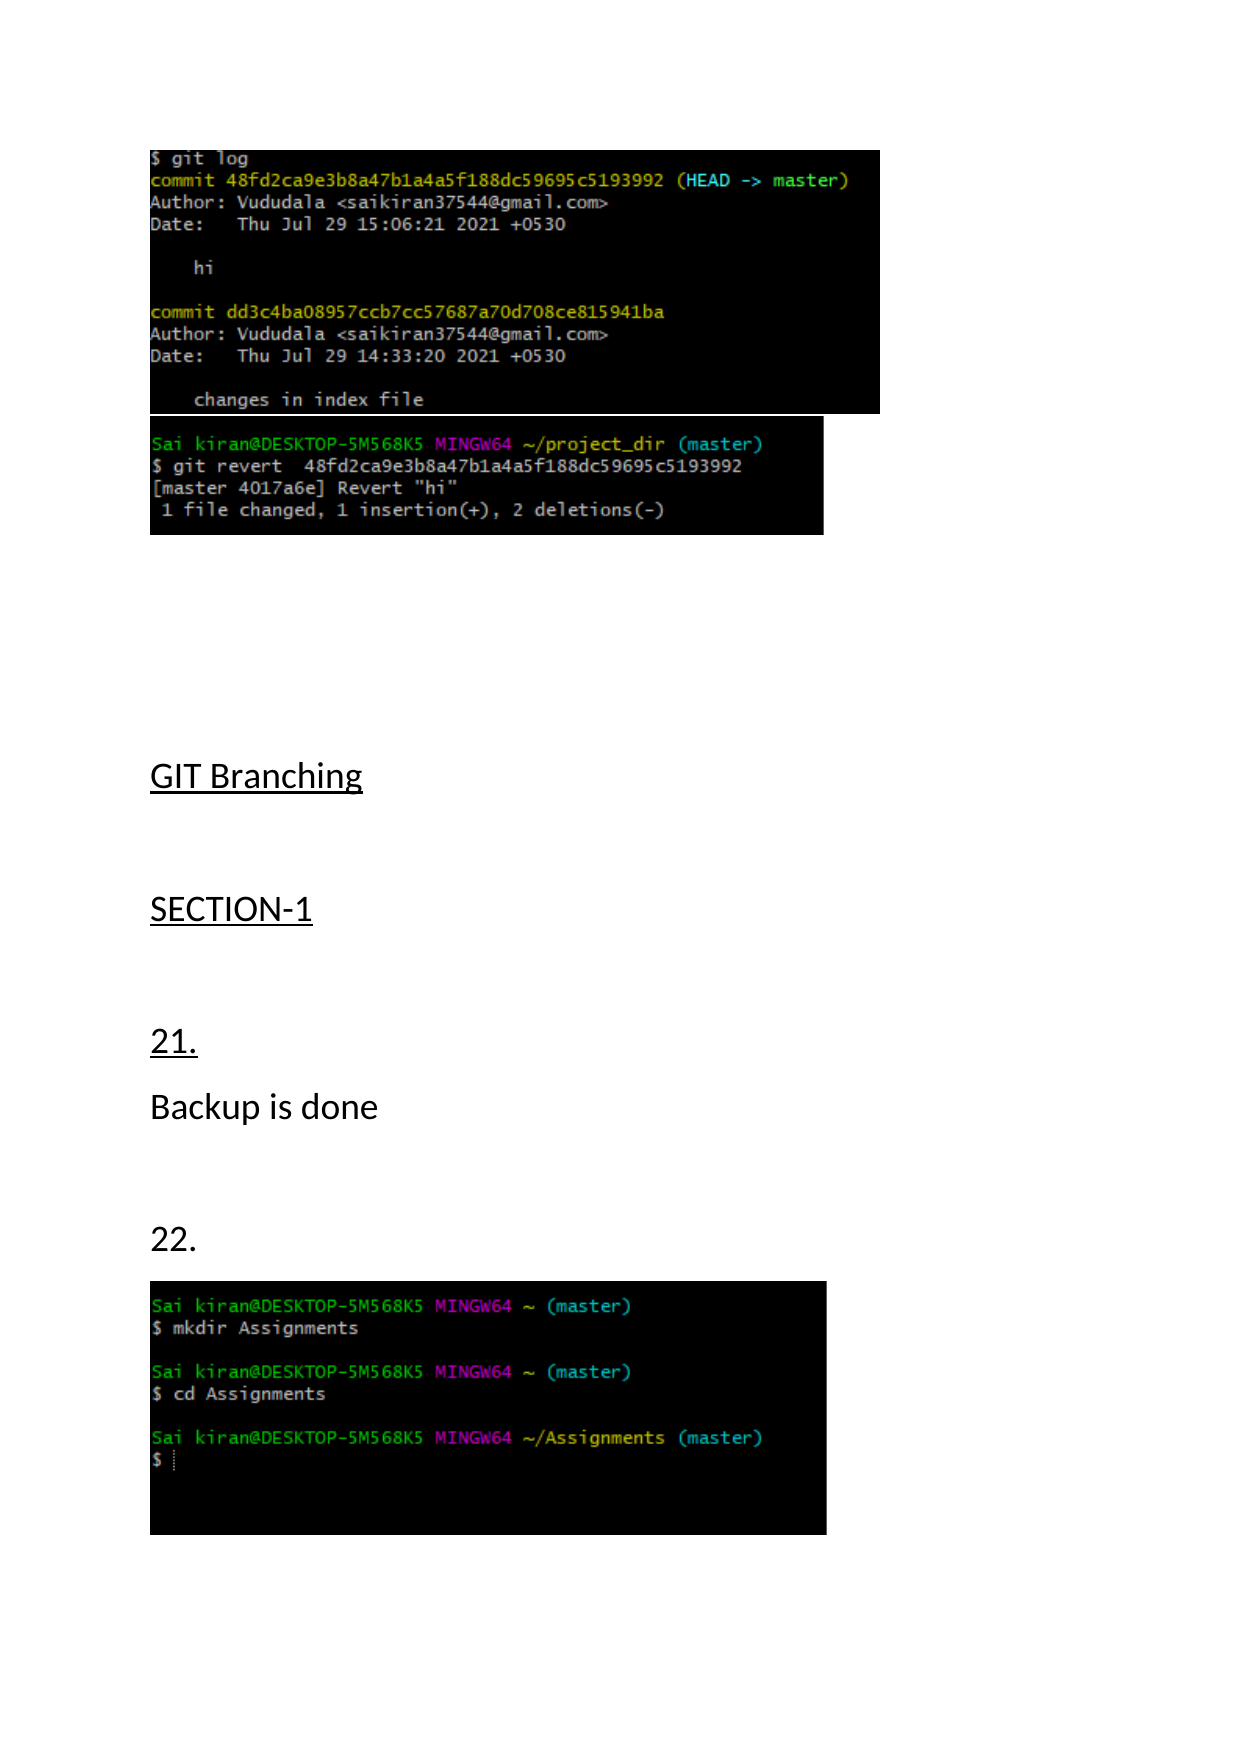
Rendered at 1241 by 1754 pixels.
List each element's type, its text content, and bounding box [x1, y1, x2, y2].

text Backup is done [150, 1083, 1090, 1129]
picture [150, 416, 824, 535]
picture [150, 1281, 827, 1535]
text SECTION-1 [150, 884, 1090, 930]
picture [150, 150, 880, 414]
text 22. [150, 1215, 1090, 1261]
text 21. [150, 1017, 1090, 1063]
text GIT Branching [150, 752, 1090, 798]
